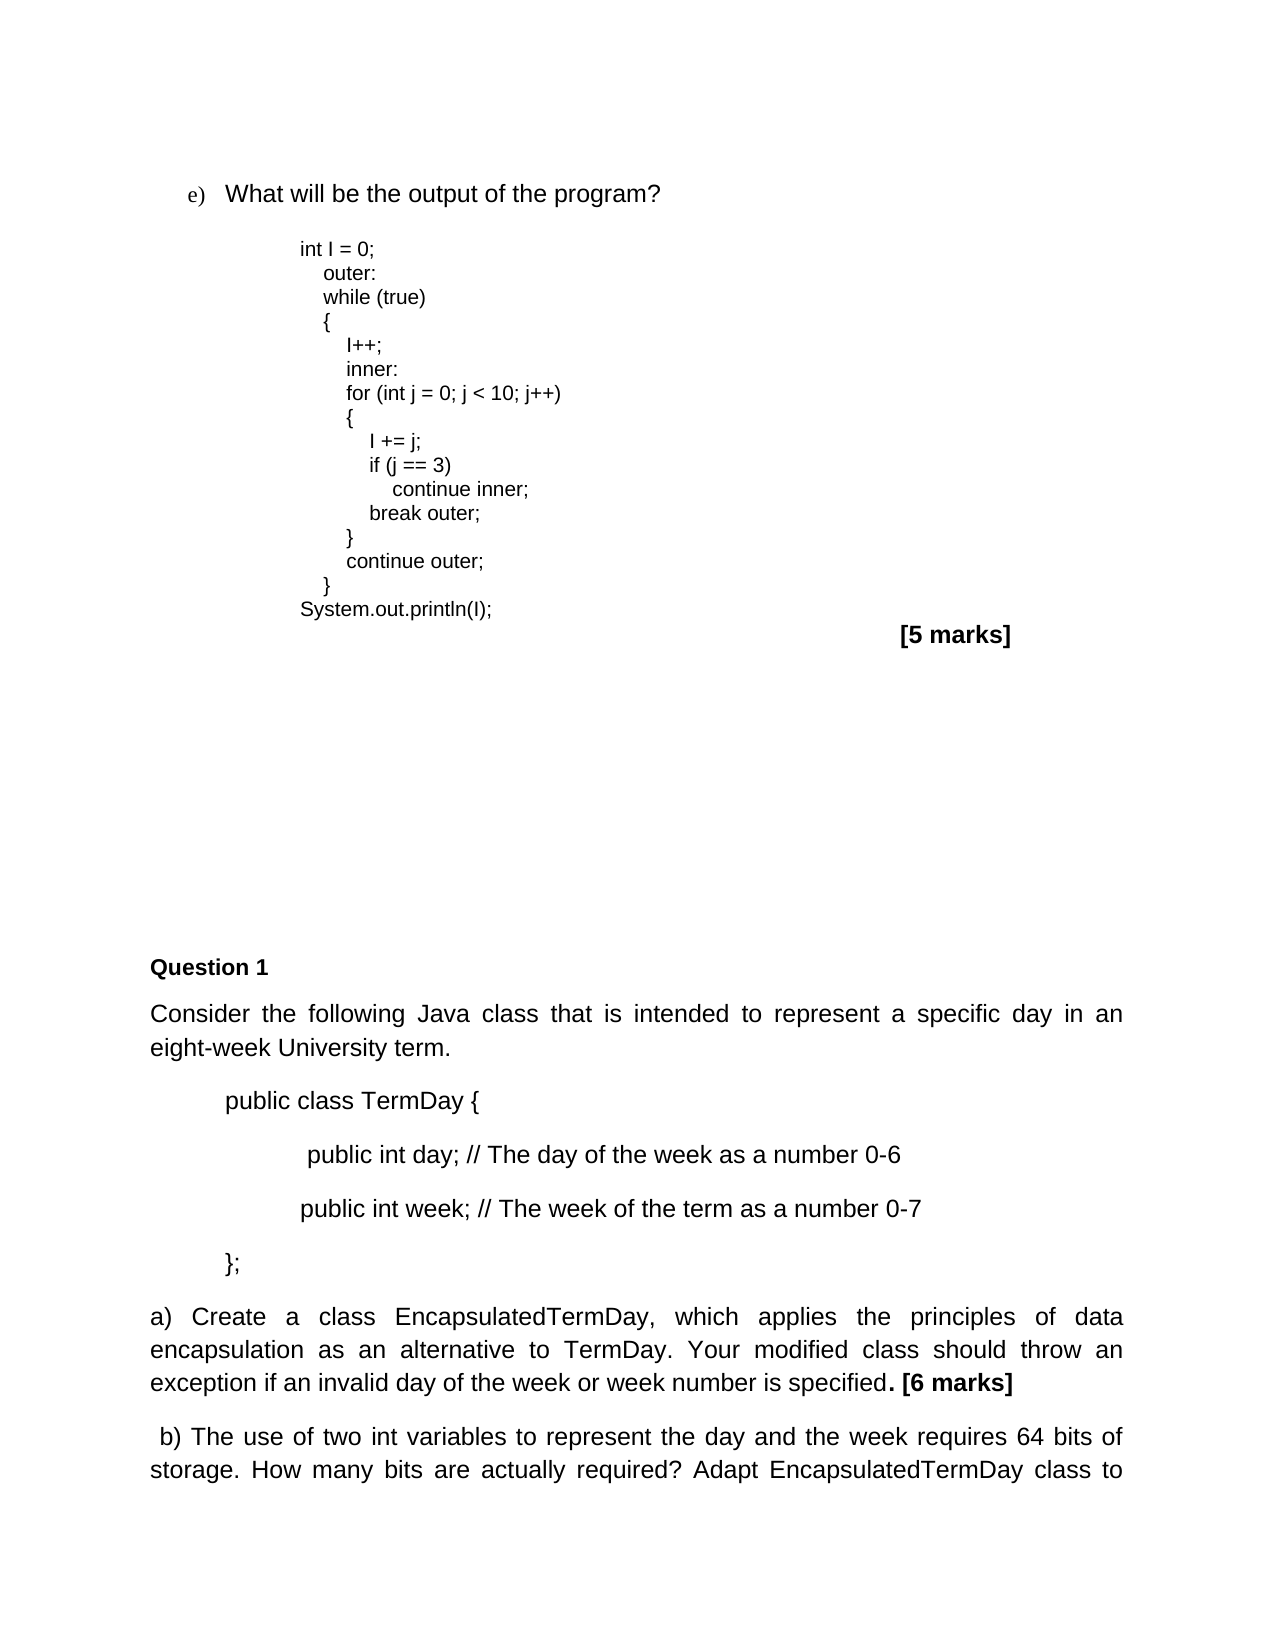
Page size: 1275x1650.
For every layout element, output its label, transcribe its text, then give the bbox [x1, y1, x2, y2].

text break outer; [300, 501, 1125, 524]
text continue outer; [300, 548, 1125, 572]
text public class TermDay { [225, 1086, 1125, 1115]
text for (int j = 0; j < 10; j++) [300, 381, 1125, 405]
text outer: [300, 261, 1125, 285]
text } [300, 524, 1125, 548]
text continue inner; [300, 477, 1125, 501]
text if (j == 3) [300, 453, 1125, 477]
text }; [225, 1248, 1125, 1277]
text I++; [300, 333, 1125, 357]
text public int day; // The day of the week as a number 0-6 [300, 1140, 1125, 1169]
text int I = 0; [300, 237, 1125, 261]
text inner: [300, 357, 1125, 381]
text { [300, 309, 1125, 333]
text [150, 1422, 1125, 1483]
text { [300, 405, 1125, 429]
text a) Create a class EncapsulatedTermDay, which applies the principles of data encapsulation as an alternative to TermDay. Your modified class should throw an exception if an invalid day of the week or week number is specified. [6 marks] [150, 1302, 1125, 1397]
text [5 marks] [150, 620, 1125, 649]
text I += j; [300, 429, 1125, 453]
text Question 1 [150, 954, 1125, 981]
text } [300, 572, 1125, 596]
text public int week; // The week of the term as a number 0-7 [300, 1194, 1125, 1223]
text System.out.println(I); [300, 596, 1125, 620]
text while (true) [300, 285, 1125, 309]
list What will be the output of the program? [187, 179, 1125, 208]
text Consider the following Java class that is intended to represent a specific day in an eight-week University term. [150, 999, 1125, 1061]
